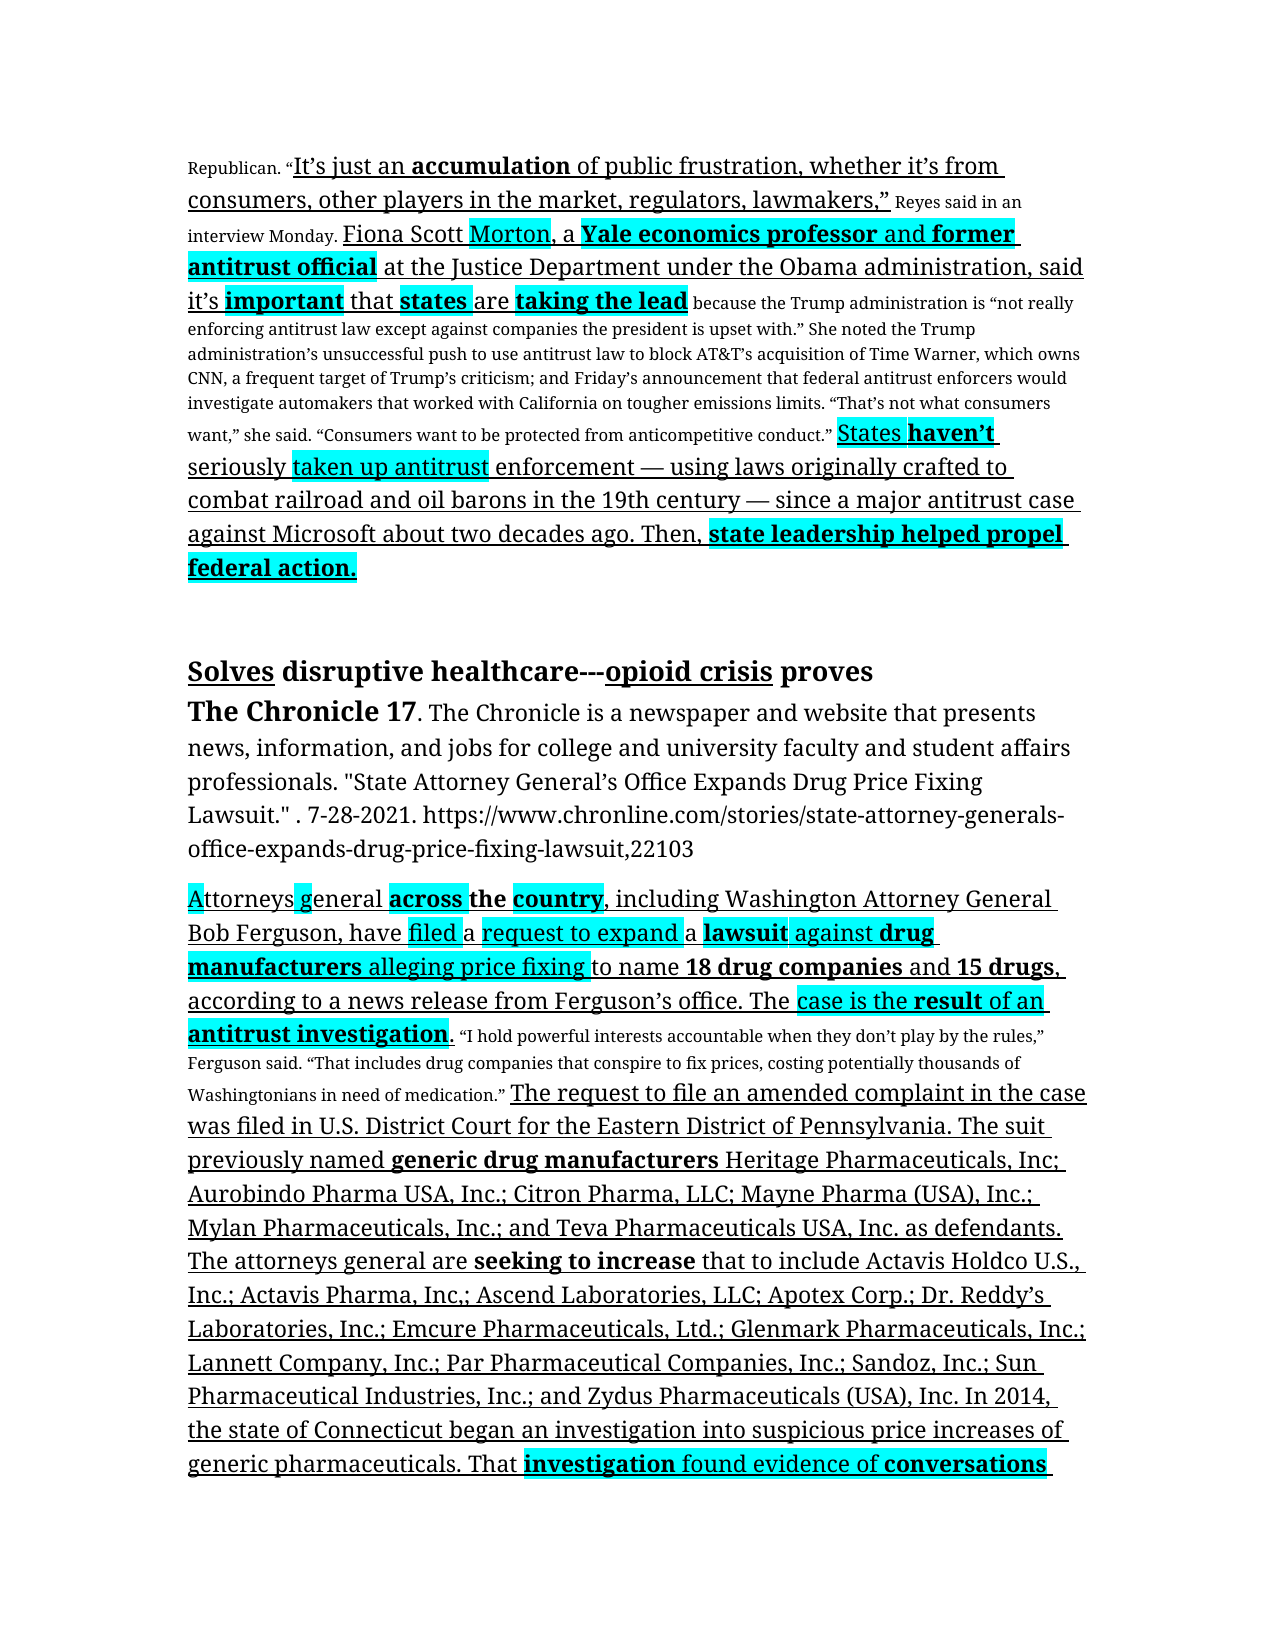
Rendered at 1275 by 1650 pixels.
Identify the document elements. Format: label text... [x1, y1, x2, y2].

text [187, 150, 1087, 583]
subtitle Solves disruptive healthcare---opioid crisis proves [187, 652, 1087, 689]
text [187, 883, 1087, 1479]
text The Chronicle 17. The Chronicle is a newspaper and website that presents news, information, and jobs for college and university faculty and student affairs professionals. "State Attorney General’s Office Expands Drug Price Fixing Lawsuit." . 7-28-2021. https://www.chronline.com/stories/state-attorney-generals-office-expands-drug-price-fixing-lawsuit,22103 [187, 692, 1087, 864]
